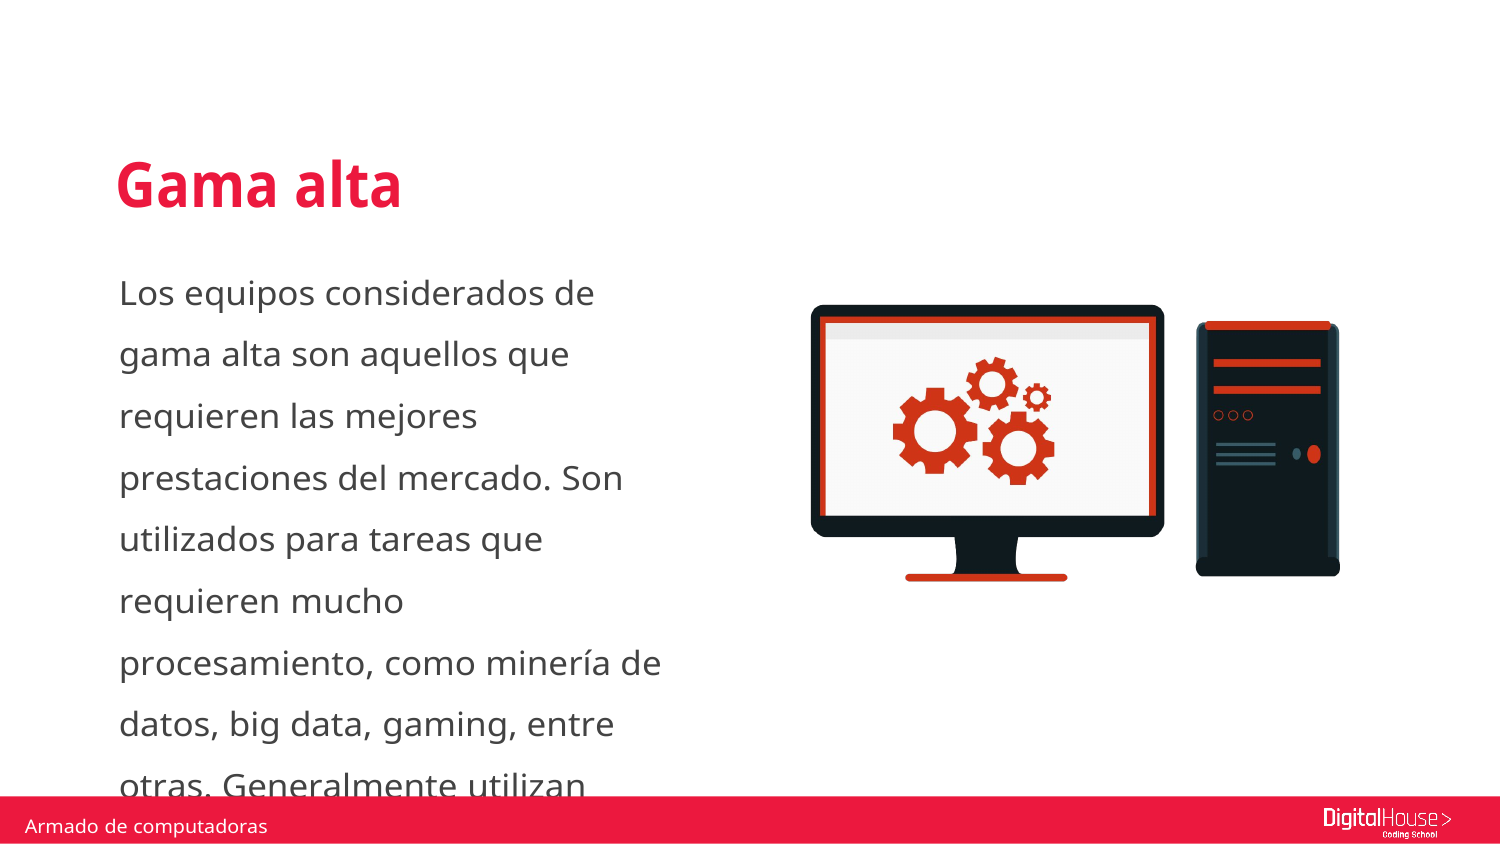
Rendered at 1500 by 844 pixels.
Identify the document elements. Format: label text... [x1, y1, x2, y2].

picture [621, 198, 1500, 693]
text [118, 269, 665, 796]
subtitle Gama alta [115, 141, 1500, 226]
picture [1324, 808, 1451, 839]
